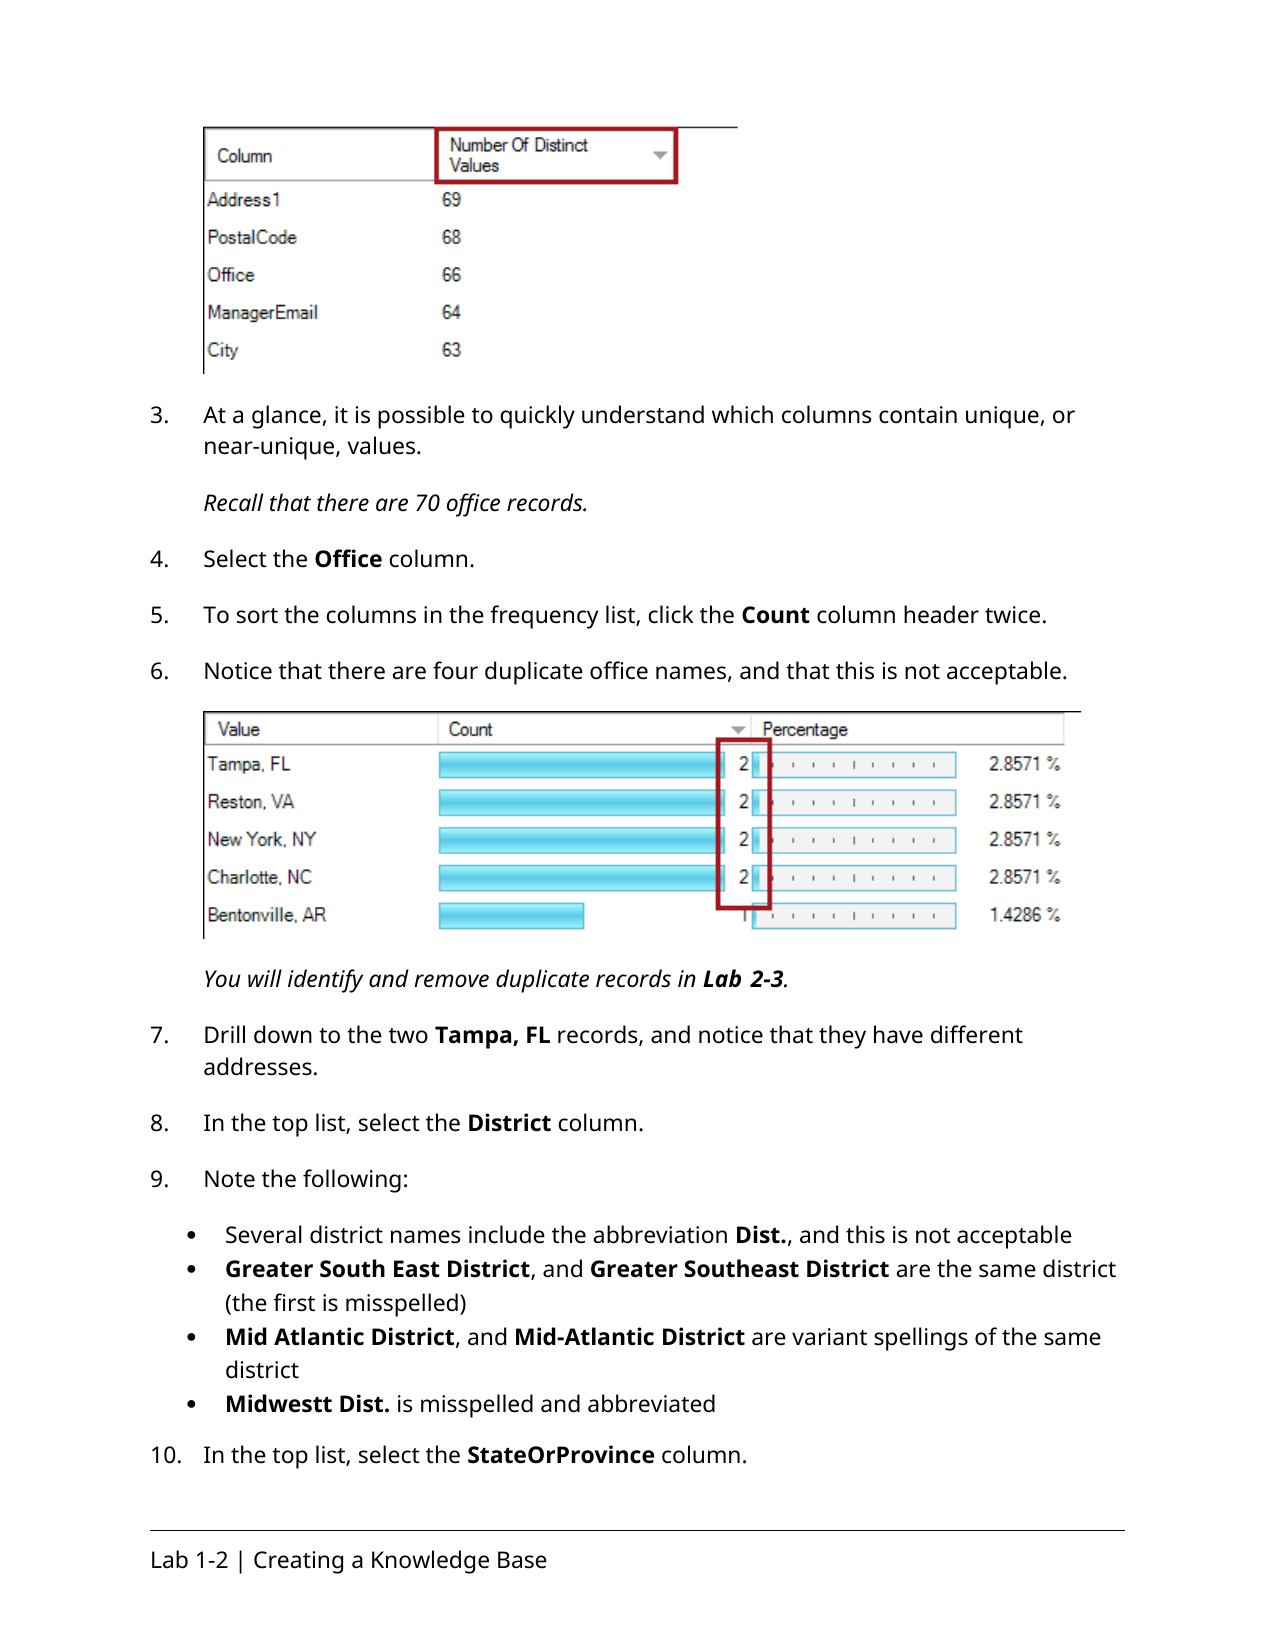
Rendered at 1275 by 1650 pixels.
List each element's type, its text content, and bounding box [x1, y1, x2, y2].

text Drill down to the two Tampa, FL records, and notice that they have different addresses. [150, 1019, 1125, 1082]
text Recall that there are 70 office records. [203, 487, 1125, 518]
text Note the following: [150, 1163, 1125, 1194]
text To sort the columns in the frequency list, click the Count column header twice. [150, 599, 1125, 630]
picture [203, 711, 1082, 939]
text You will identify and remove duplicate records in Lab 2-3. [203, 963, 1125, 994]
list Greater South East District, and Greater Southeast District are the same district (the first is misspelled) [187, 1253, 1125, 1318]
picture [203, 122, 738, 374]
text Select the Office column. [150, 543, 1125, 574]
text At a glance, it is possible to quickly understand which columns contain unique, or near-unique, values. [150, 399, 1125, 462]
list Midwestt Dist. is misspelled and abbreviated [187, 1388, 1125, 1419]
text In the top list, select the District column. [150, 1107, 1125, 1138]
list Mid Atlantic District, and Mid-Atlantic District are variant spellings of the same district [187, 1321, 1125, 1386]
text In the top list, select the StateOrProvince column. [150, 1438, 1125, 1470]
text Notice that there are four duplicate office names, and that this is not acceptable. [150, 655, 1125, 687]
list Several district names include the abbreviation Dist., and this is not acceptable [187, 1219, 1125, 1251]
